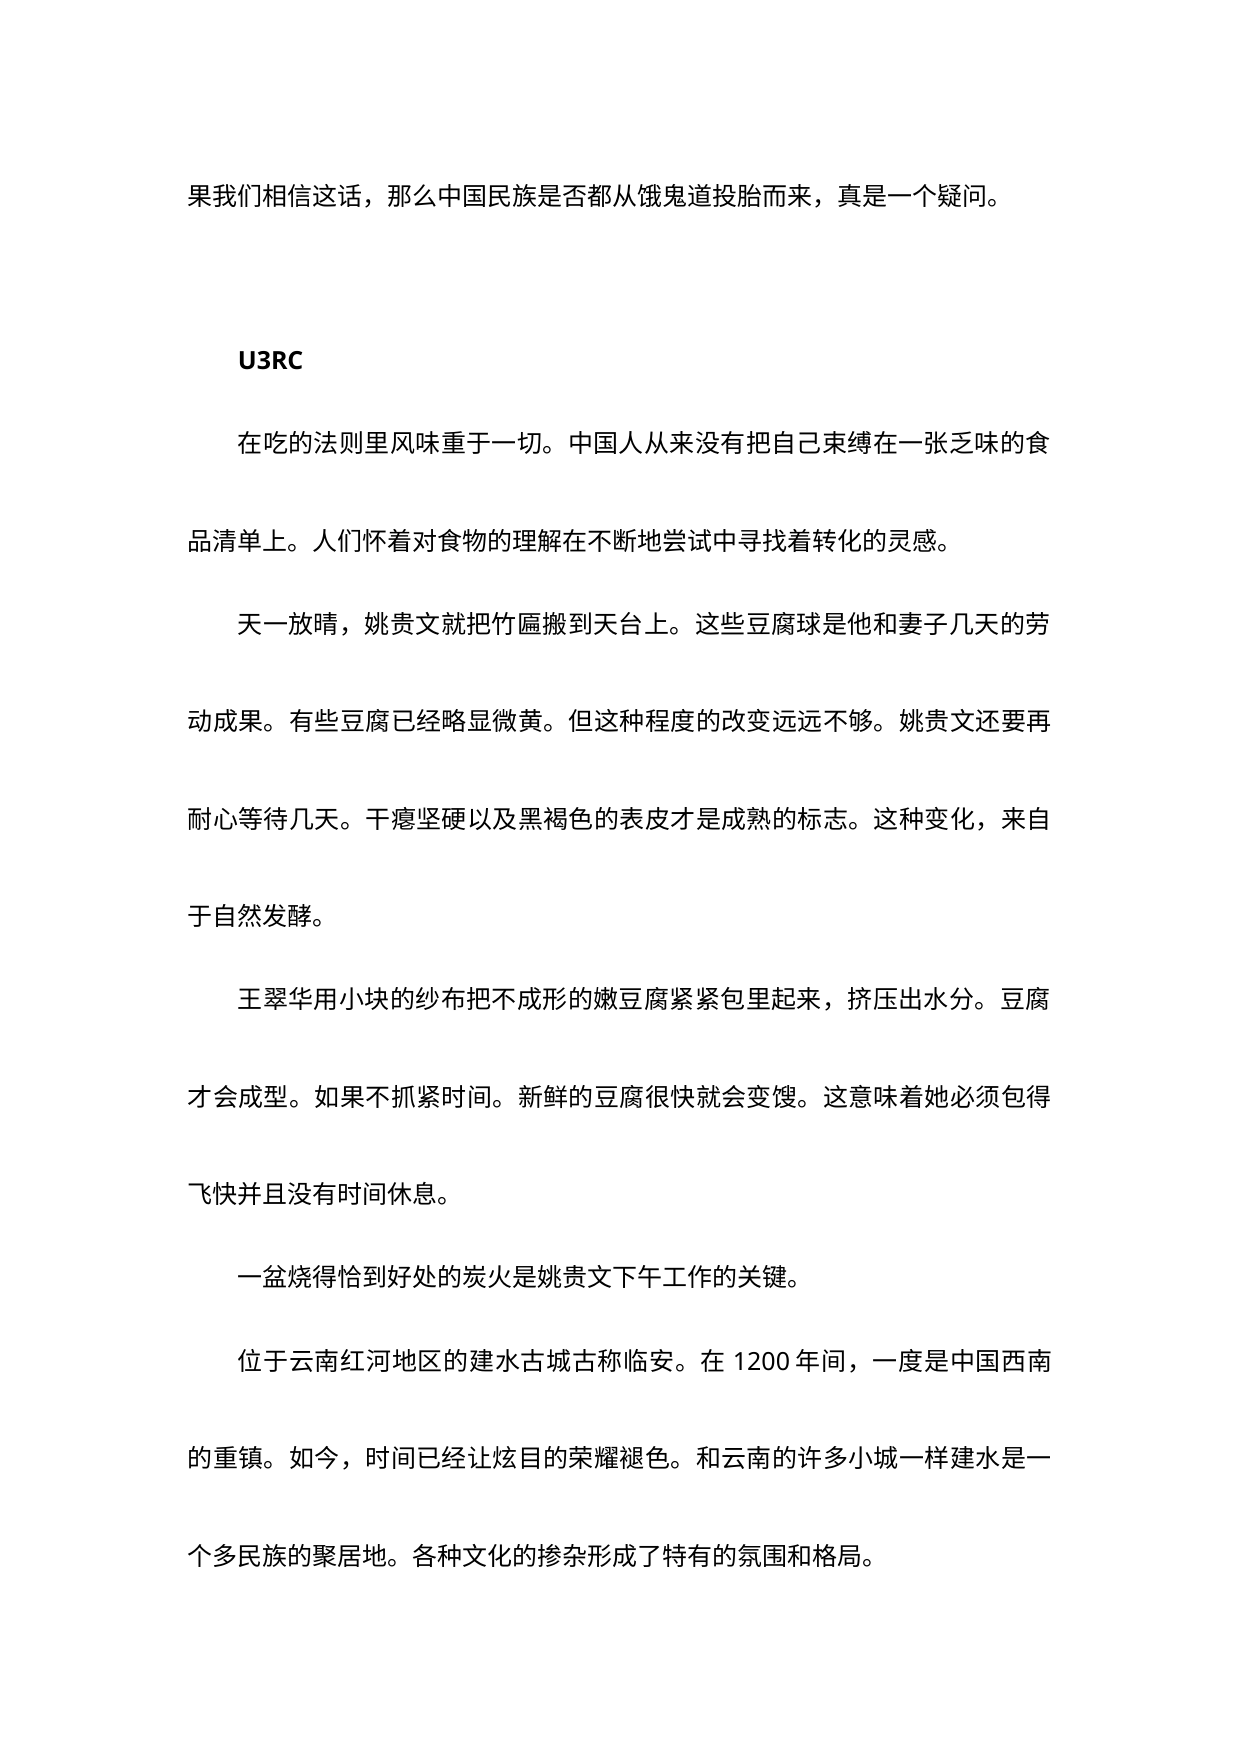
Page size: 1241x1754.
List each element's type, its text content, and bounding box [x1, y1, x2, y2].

text 天一放晴，姚贵文就把竹匾搬到天台上。这些豆腐球是他和妻子几天的劳动成果。有些豆腐已经略显微黄。但这种程度的改变远远不够。姚贵文还要再耐心等待几天。干瘪坚硬以及黑褐色的表皮才是成熟的标志。这种变化，来自于自然发酵。 [187, 590, 1053, 947]
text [187, 162, 1053, 227]
text U3RC [187, 327, 1053, 392]
text 一盆烧得恰到好处的炭火是姚贵文下午工作的关键。 [187, 1243, 1053, 1308]
text 位于云南红河地区的建水古城古称临安。在1200年间，一度是中国西南的重镇。如今，时间已经让炫目的荣耀褪色。和云南的许多小城一样建水是一个多民族的聚居地。各种文化的掺杂形成了特有的氛围和格局。 [187, 1327, 1053, 1587]
text 王翠华用小块的纱布把不成形的嫩豆腐紧紧包里起来，挤压出水分。豆腐才会成型。如果不抓紧时间。新鲜的豆腐很快就会变馊。这意味着她必须包得飞快并且没有时间休息。 [187, 965, 1053, 1225]
text 在吃的法则里风味重于一切。中国人从来没有把自己束缚在一张乏味的食品清单上。人们怀着对食物的理解在不断地尝试中寻找着转化的灵感。 [187, 409, 1053, 572]
